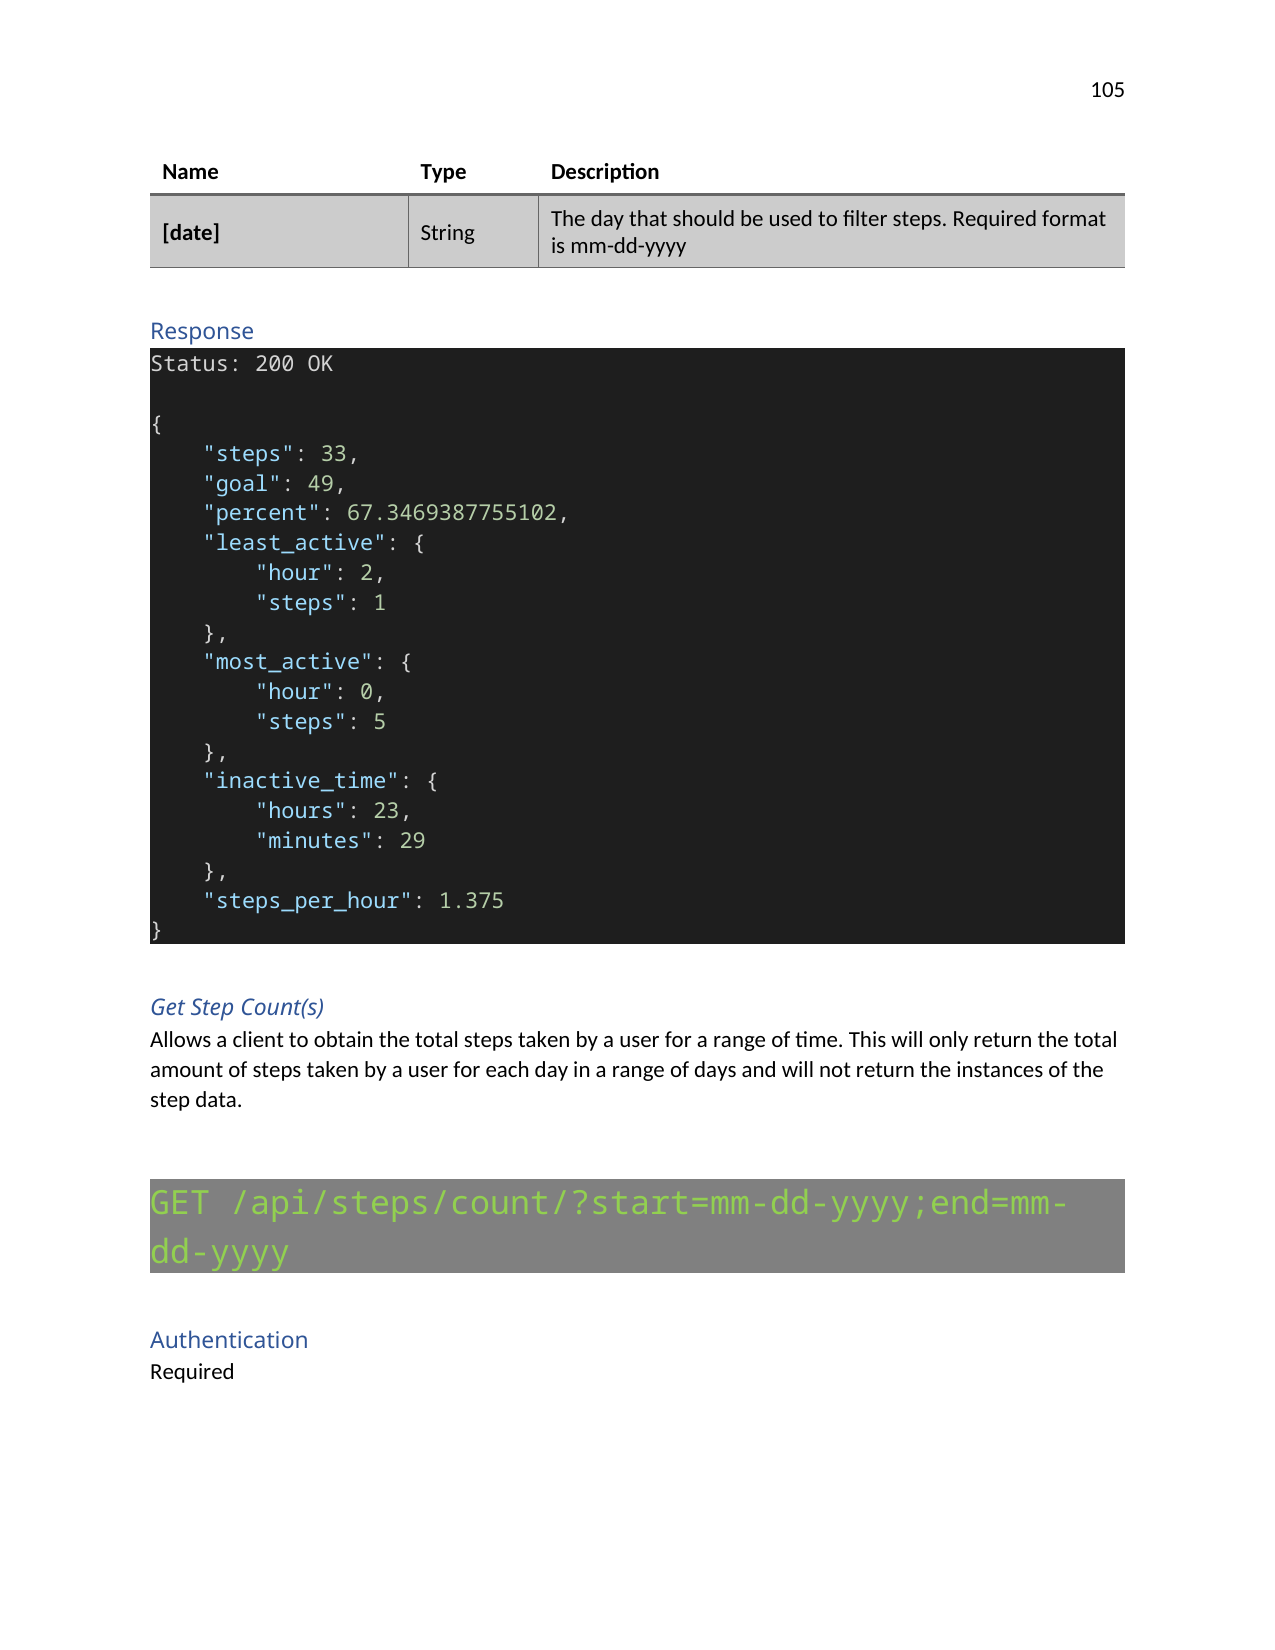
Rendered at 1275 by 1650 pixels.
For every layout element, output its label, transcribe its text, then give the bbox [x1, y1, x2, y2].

text "minutes": 29 [150, 825, 1125, 855]
text Allows a client to obtain the total steps taken by a user for a range of time. This will only return the total amount of steps taken by a user for each day in a range of days and will not return the instances of the step data. [150, 1025, 1125, 1113]
text } [150, 914, 1125, 944]
text "least_active": { [150, 527, 1125, 557]
table_cell String [409, 196, 538, 267]
text }, [150, 855, 1125, 884]
text Required [150, 1357, 1125, 1386]
subtitle Get Step Count(s) [150, 991, 1125, 1022]
text Status: 200 OK [150, 348, 1125, 378]
text }, [150, 616, 1125, 646]
table_header Name [150, 150, 408, 193]
text "steps": 1 [150, 587, 1125, 616]
text "hour": 0, [150, 676, 1125, 706]
text "inactive_time": { [150, 765, 1125, 795]
text { [150, 408, 1125, 438]
text "most_active": { [150, 646, 1125, 676]
text "hours": 23, [150, 795, 1125, 825]
text "hour": 2, [150, 557, 1125, 587]
text "steps": 33, [150, 438, 1125, 467]
text "percent": 67.3469387755102, [150, 497, 1125, 527]
table_header Type [409, 150, 539, 193]
text "steps": 5 [150, 706, 1125, 736]
subtitle Authentication [150, 1324, 1125, 1355]
table_header Description [539, 150, 1125, 193]
text "steps_per_hour": 1.375 [150, 884, 1125, 914]
text GET /api/steps/count/?start=mm-dd-yyyy;end=mm-dd-yyyy [150, 1179, 1125, 1273]
subtitle Response [150, 314, 1125, 346]
text "goal": 49, [150, 467, 1125, 497]
text }, [150, 736, 1125, 765]
table_cell The day that should be used to filter steps. Required format is mm-dd-yyyy [539, 196, 1125, 267]
table_cell [date] [150, 196, 408, 267]
